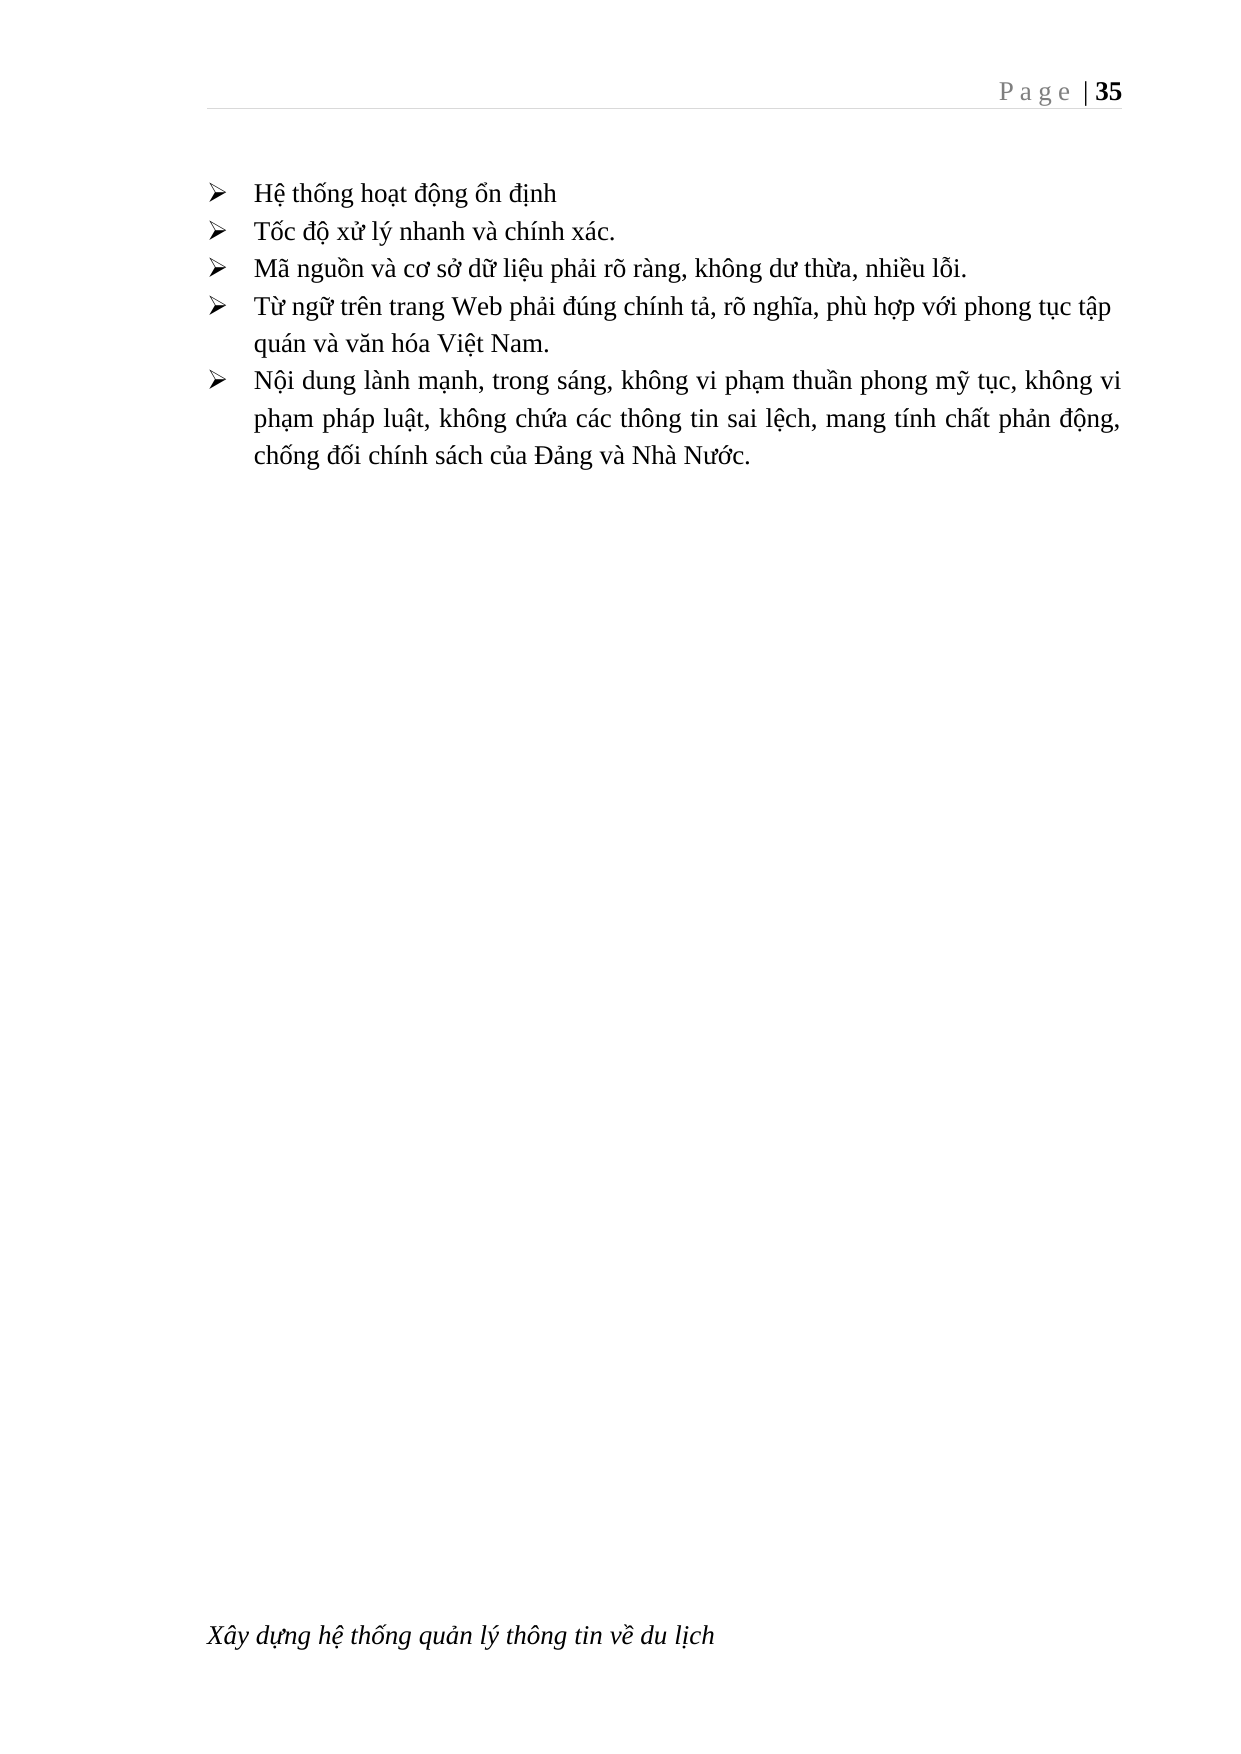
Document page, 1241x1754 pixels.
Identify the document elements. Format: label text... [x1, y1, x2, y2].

list Tốc độ xử lý nhanh và chính xác. [207, 215, 1122, 246]
list Mã nguồn và cơ sở dữ liệu phải rõ ràng, không dư thừa, nhiều lỗi. [207, 252, 1122, 283]
list Nội dung lành mạnh, trong sáng, không vi phạm thuần phong mỹ tục, không vi phạm pháp luật, không chứa các thông tin sai lệch, mang tính chất phản động, chống đối chính sách của Đảng và Nhà Nước. [207, 364, 1122, 470]
list Hệ thống hoạt động ổn định [207, 177, 1122, 208]
list Từ ngữ trên trang Web phải đúng chính tả, rõ nghĩa, phù hợp với phong tục tập quán và văn hóa Việt Nam. [207, 290, 1122, 358]
